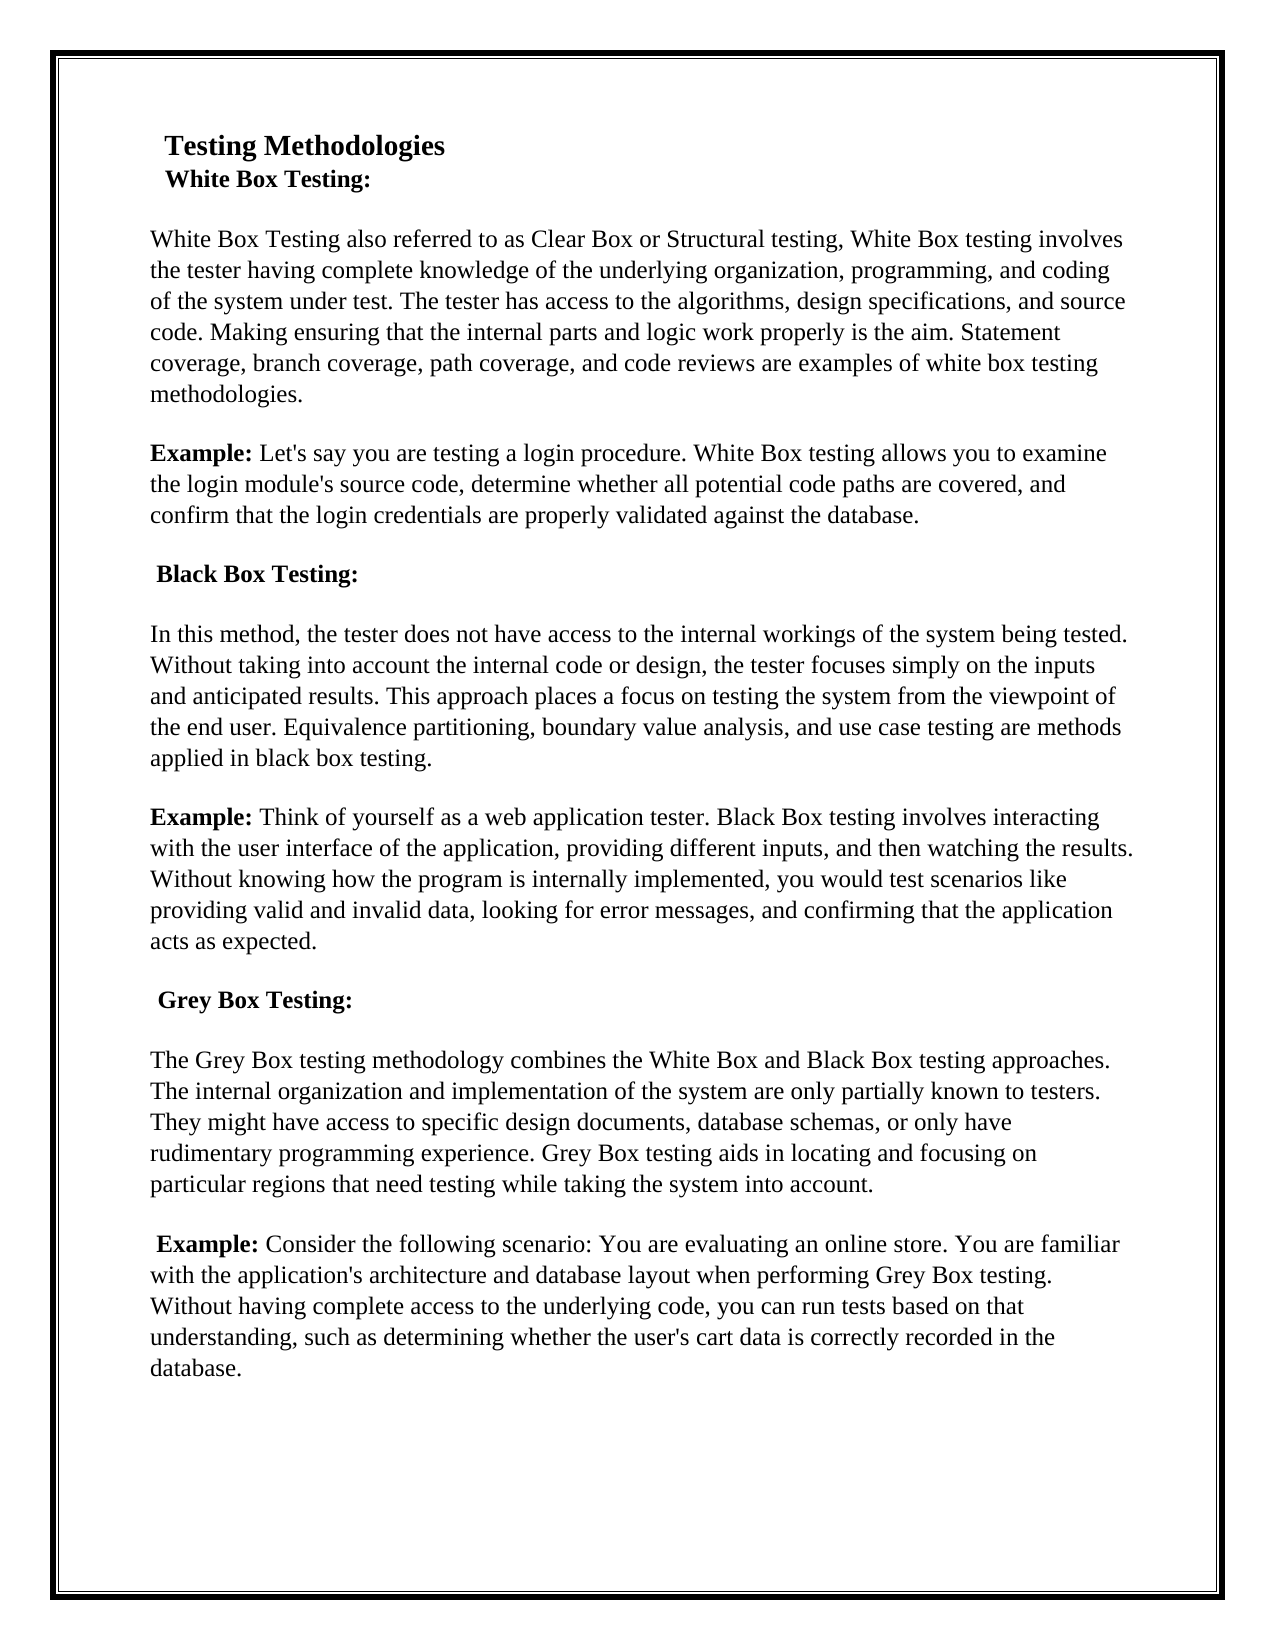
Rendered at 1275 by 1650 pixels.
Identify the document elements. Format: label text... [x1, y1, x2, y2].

text In this method, the tester does not have access to the internal workings of the system being tested. Without taking into account the internal code or design, the tester focuses simply on the inputs and anticipated results. This approach places a focus on testing the system from the viewpoint of the end user. Equivalence partitioning, boundary value analysis, and use case testing are methods applied in black box testing. [150, 619, 1134, 772]
text Grey Box Testing: [150, 986, 1134, 1014]
text White Box Testing: [150, 164, 1134, 193]
text White Box Testing also referred to as Clear Box or Structural testing, White Box testing involves the tester having complete knowledge of the underlying organization, programming, and coding of the system under test. The tester has access to the algorithms, design specifications, and source code. Making ensuring that the internal parts and logic work properly is the aim. Statement coverage, branch coverage, path coverage, and code reviews are examples of white box testing methodologies. [150, 224, 1134, 408]
text Black Box Testing: [150, 559, 1134, 588]
text Example: Let's say you are testing a login procedure. White Box testing allows you to examine the login module's source code, determine whether all potential code paths are covered, and confirm that the login credentials are properly validated against the database. [150, 438, 1134, 529]
text The Grey Box testing methodology combines the White Box and Black Box testing approaches. The internal organization and implementation of the system are only partially known to testers. They might have access to specific design documents, database schemas, or only have rudimentary programming experience. Grey Box testing aids in locating and focusing on particular regions that need testing while taking the system into account. [150, 1045, 1134, 1198]
text Example: Consider the following scenario: You are evaluating an online store. You are familiar with the application's architecture and database layout when performing Grey Box testing. Without having complete access to the underlying code, you can run tests based on that understanding, such as determining whether the user's cart data is correctly recorded in the database. [150, 1229, 1134, 1382]
text Testing Methodologies [0, 128, 1134, 161]
text Example: Think of yourself as a web application tester. Black Box testing involves interacting with the user interface of the application, providing different inputs, and then watching the results. Without knowing how the program is internally implemented, you would test scenarios like providing valid and invalid data, looking for error messages, and confirming that the application acts as expected. [150, 802, 1134, 955]
